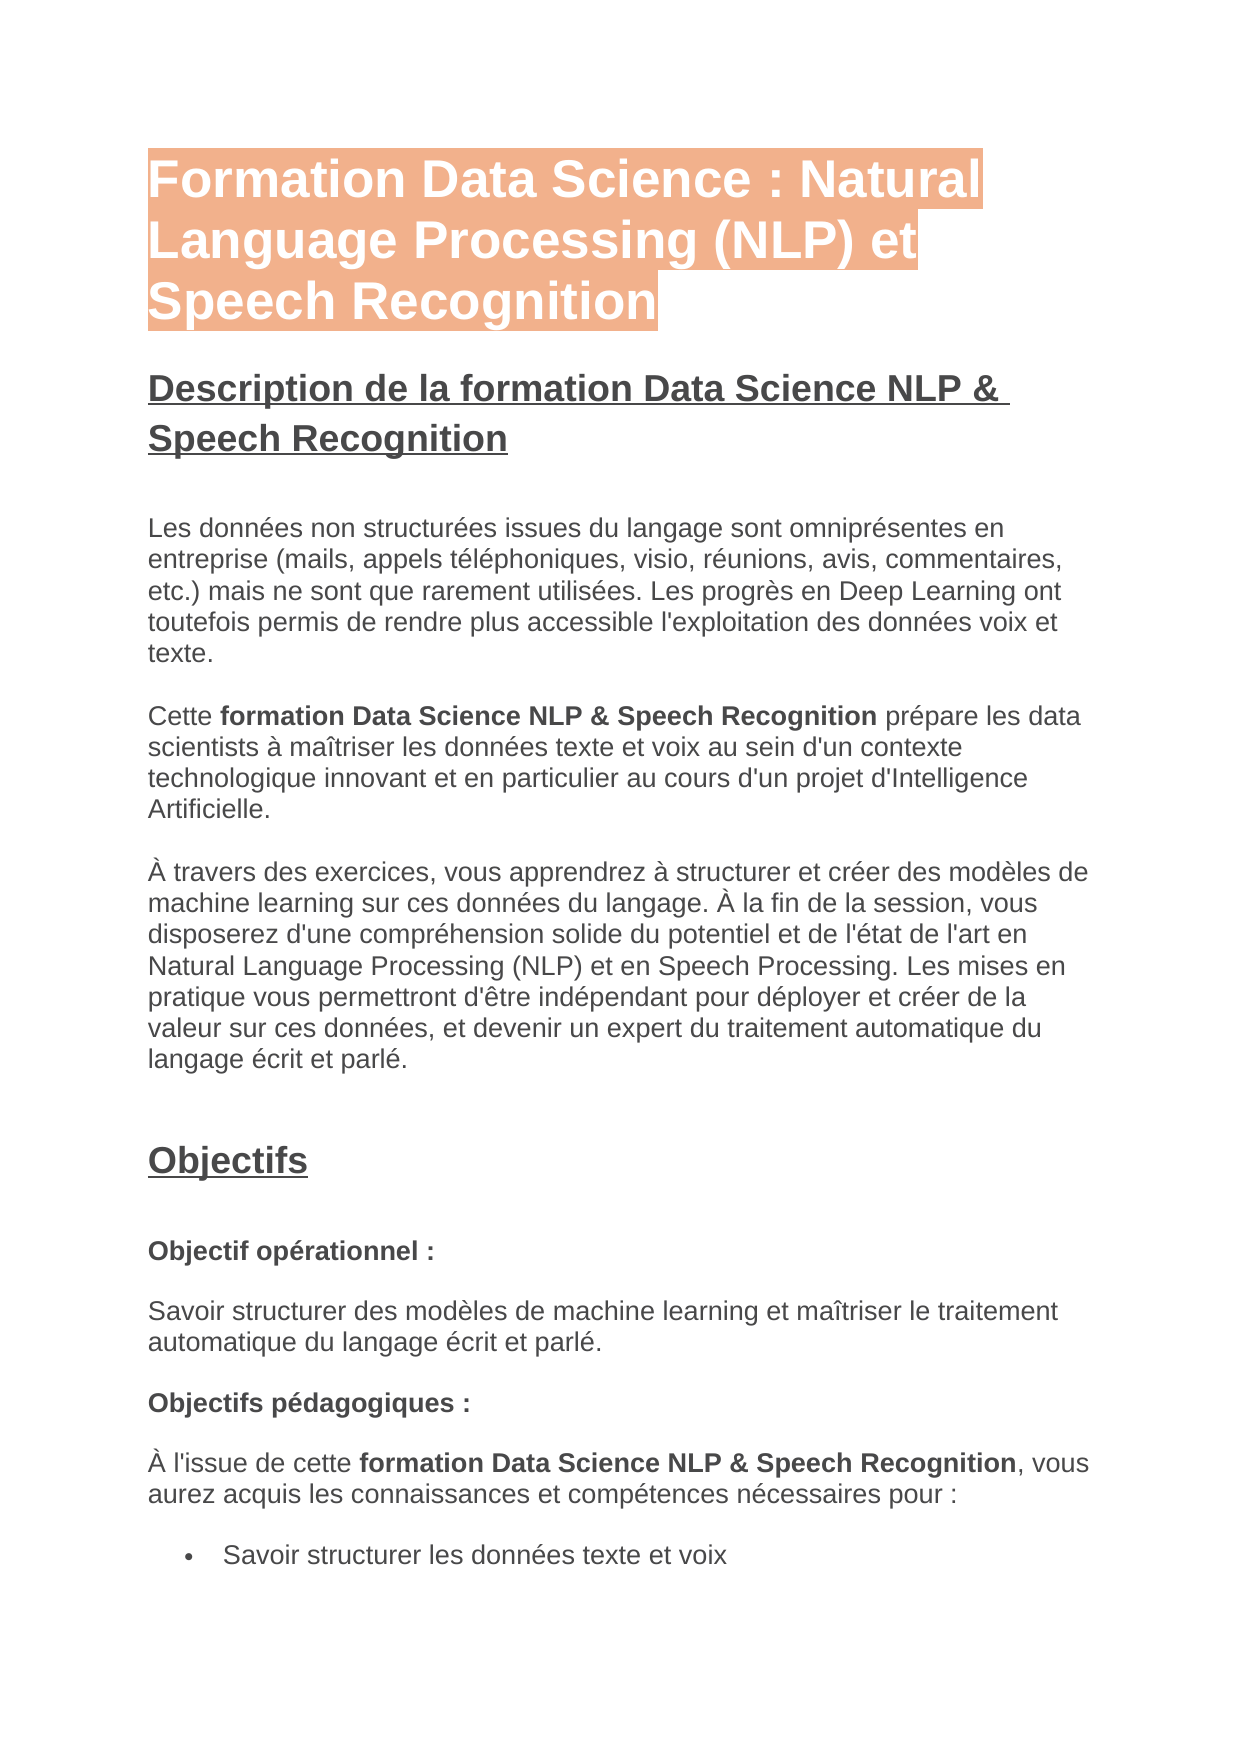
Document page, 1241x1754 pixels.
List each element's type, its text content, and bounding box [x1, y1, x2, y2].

list Savoir structurer les données texte et voix [185, 1539, 1093, 1570]
text Formation Data Science : Natural Language Processing (NLP) et Speech Recognition [658, 148, 1093, 331]
text Objectifs pédagogiques : [148, 1387, 1093, 1418]
text Objectifs [148, 1132, 1093, 1182]
text À l'issue de cette formation Data Science NLP & Speech Recognition, vous aurez acquis les connaissances et compétences nécessaires pour : [148, 1447, 1093, 1510]
text Savoir structurer des modèles de machine learning et maîtriser le traitement automatique du langage écrit et parlé. [148, 1295, 1093, 1358]
text Les données non structurées issues du langage sont omniprésentes en entreprise (mails, appels téléphoniques, visio, réunions, avis, commentaires, etc.) mais ne sont que rarement utilisées. Les progrès en Deep Learning ont toutefois permis de rendre plus accessible l'exploitation des données voix et texte. Cette formation Data Science NLP & Speech Recognition prépare les data scientists à maîtriser les données texte et voix au sein d'un contexte technologique innovant et en particulier au cours d'un projet d'Intelligence Artificielle. À travers des exercices, vous apprendrez à structurer et créer des modèles de machine learning sur ces données du langage. À la fin de la session, vous disposerez d'une compréhension solide du potentiel et de l'état de l'art en Natural Language Processing (NLP) et en Speech Processing. Les mises en pratique vous permettront d'être indépendant pour déployer et créer de la valeur sur ces données, et devenir un expert du traitement automatique du langage écrit et parlé. [148, 512, 1093, 1074]
text Description de la formation Data Science NLP & Speech Recognition [148, 359, 1093, 459]
text Objectif opérationnel : [148, 1235, 1093, 1266]
